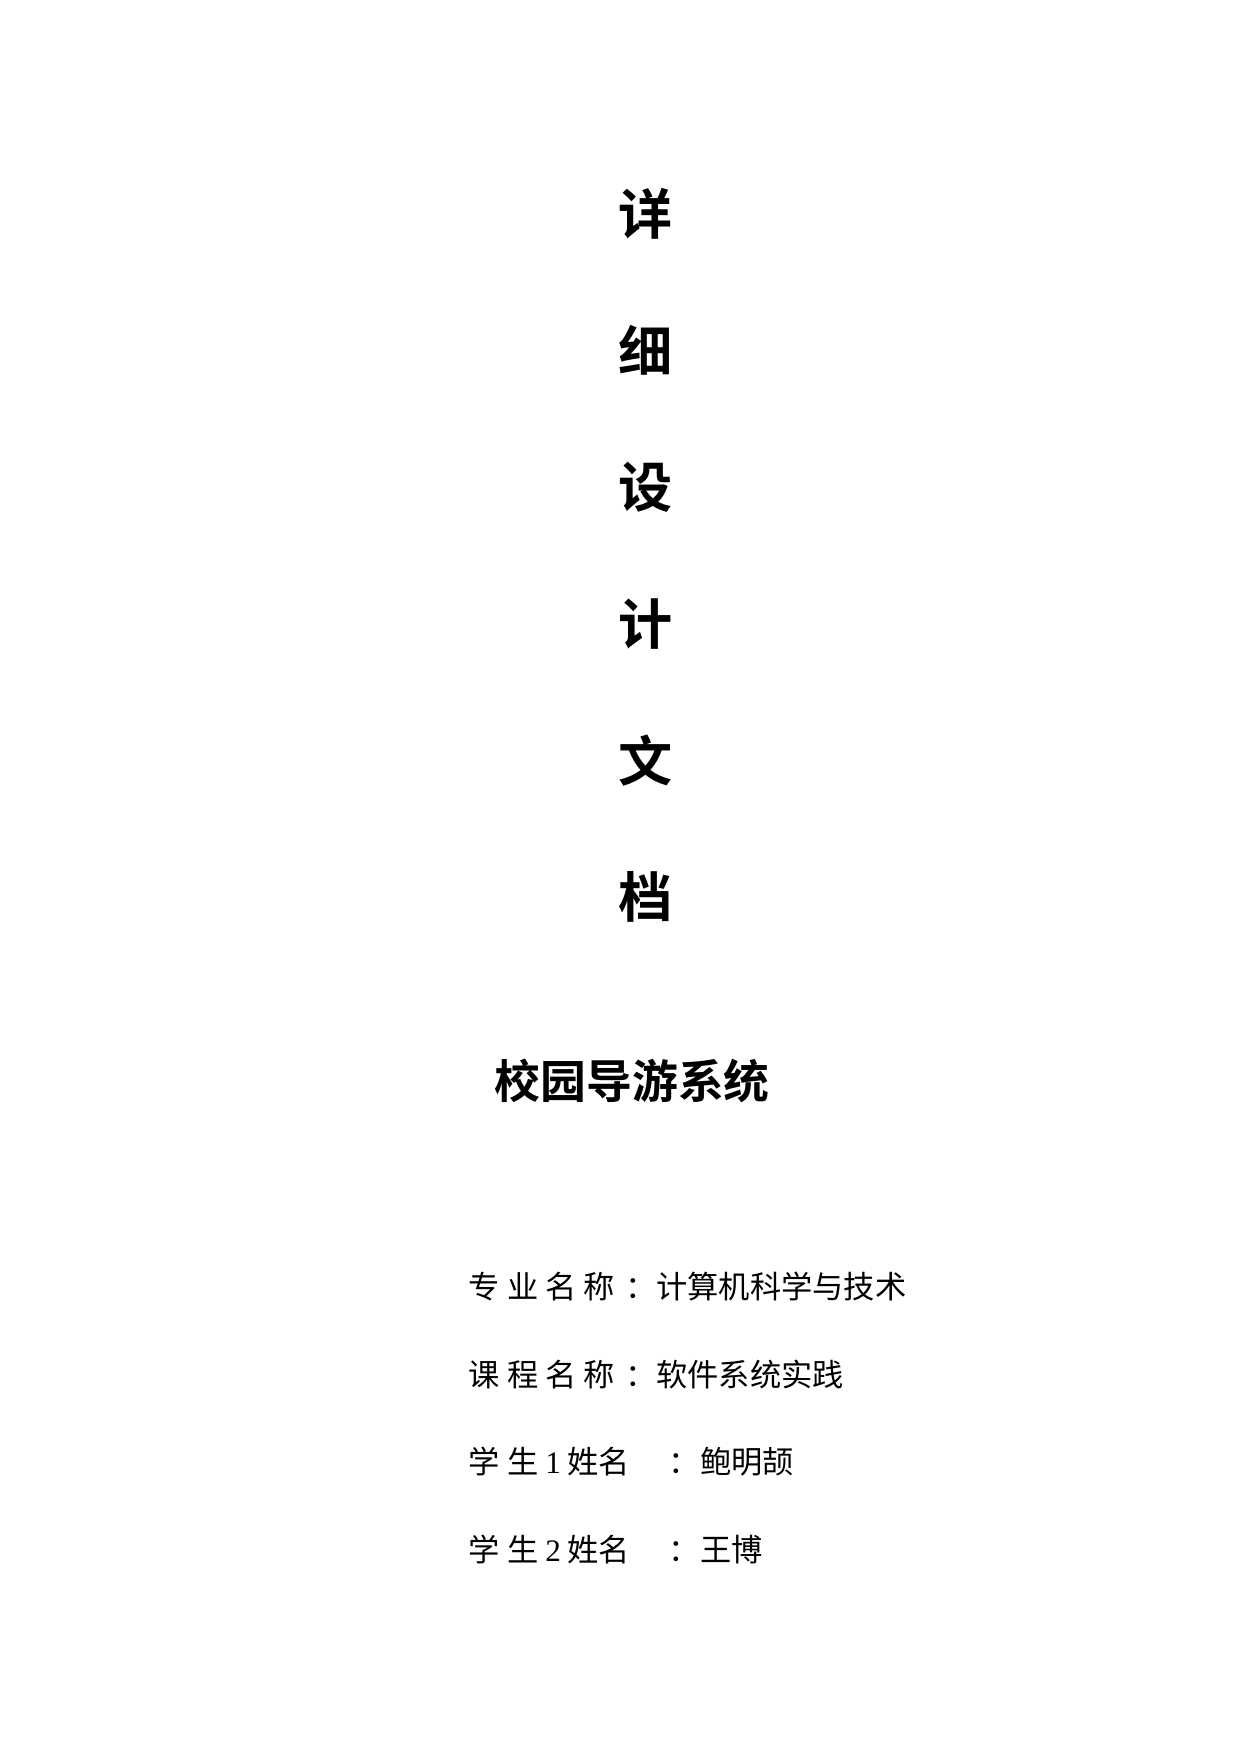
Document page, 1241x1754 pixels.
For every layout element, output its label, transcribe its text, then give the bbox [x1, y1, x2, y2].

text 课 程 名 称 ：软件系统实践 [187, 1340, 1053, 1405]
text 详 [237, 162, 1053, 259]
text 学 生 1姓名 ：鲍明颉 [187, 1428, 1053, 1493]
text 文 [237, 709, 1053, 806]
text 学 生 2姓名 ：王博 [187, 1515, 1053, 1580]
text 细 [237, 299, 1053, 396]
text 专 业 名 称 ：计算机科学与技术 [187, 1253, 1053, 1318]
text 校园导游系统 [187, 1029, 1053, 1127]
text 计 [237, 572, 1053, 669]
text 档 [237, 845, 1053, 943]
text 设 [237, 435, 1053, 533]
